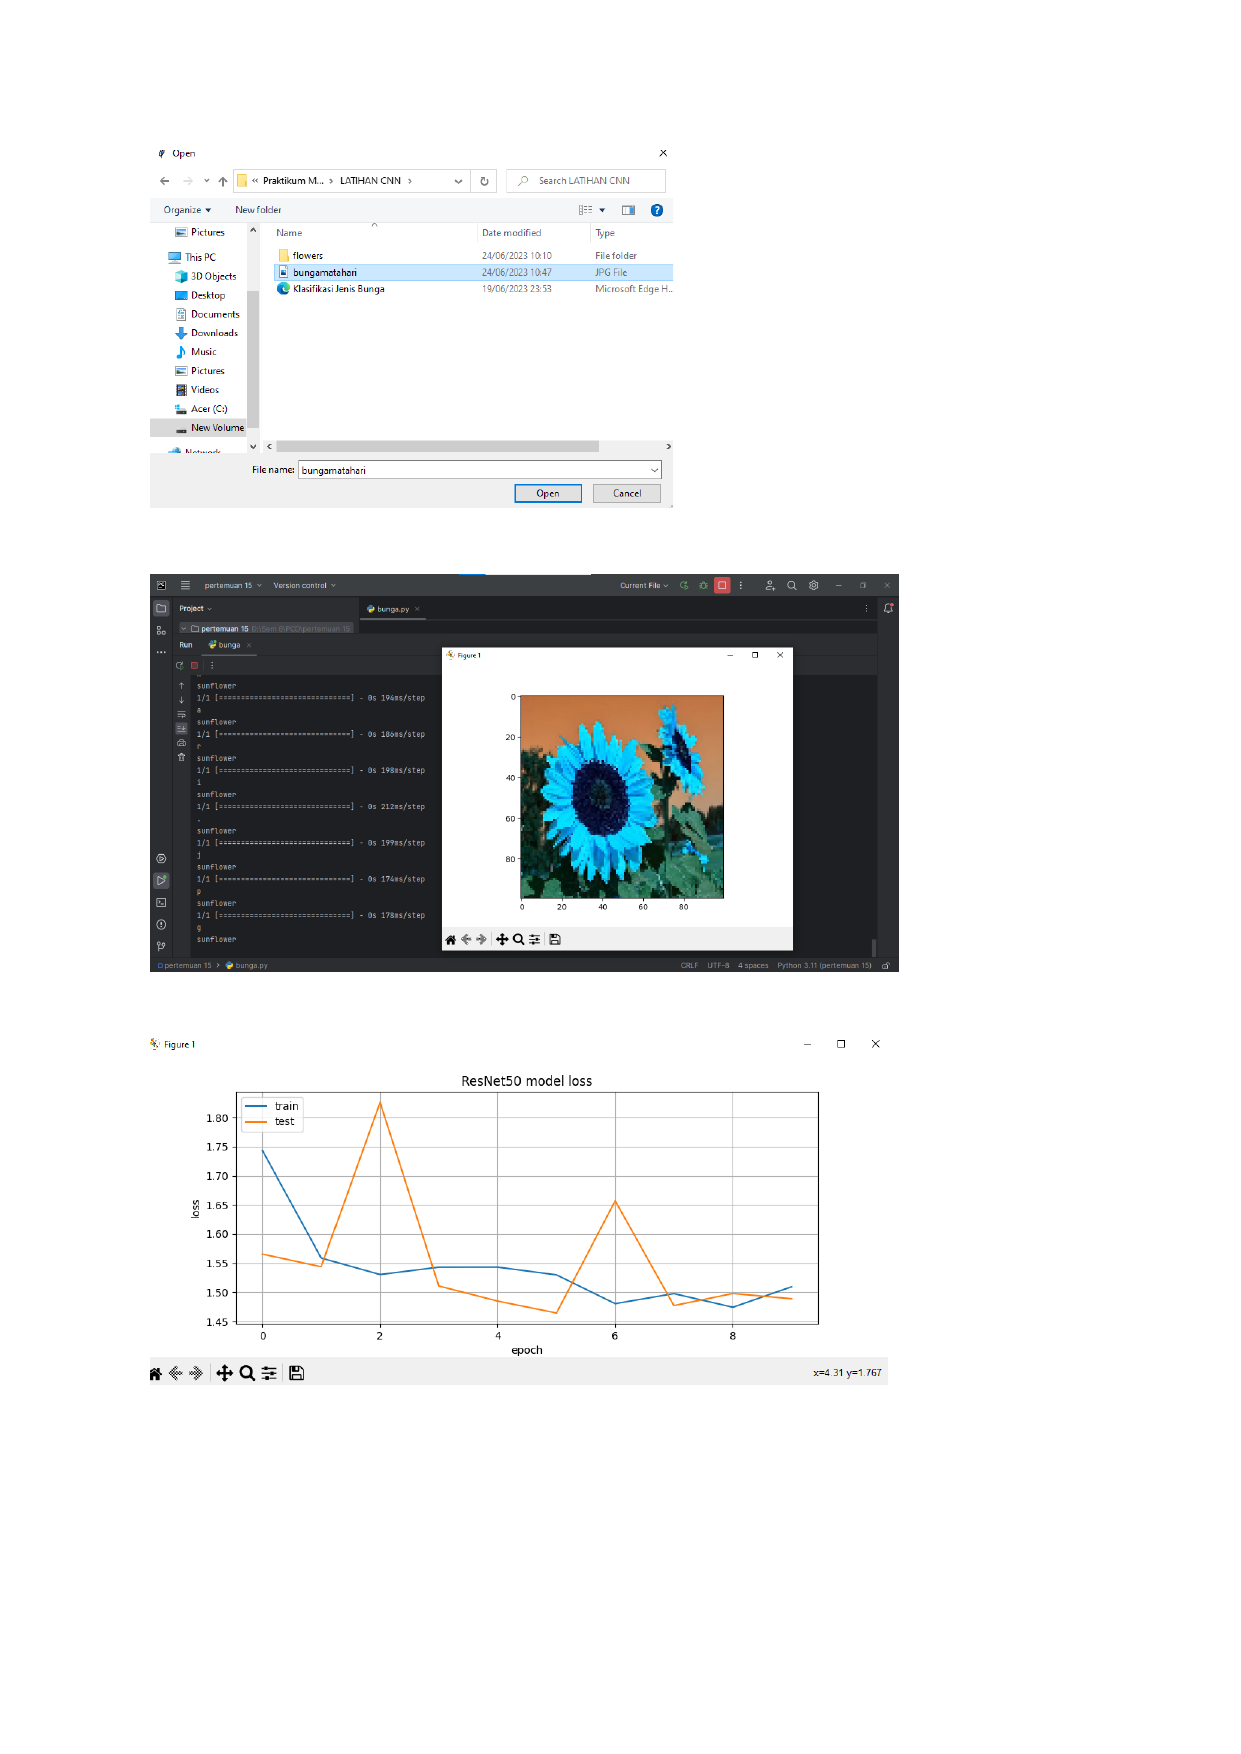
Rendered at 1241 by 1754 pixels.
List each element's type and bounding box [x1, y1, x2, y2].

picture [150, 150, 674, 508]
picture [150, 574, 899, 972]
picture [150, 1038, 889, 1385]
